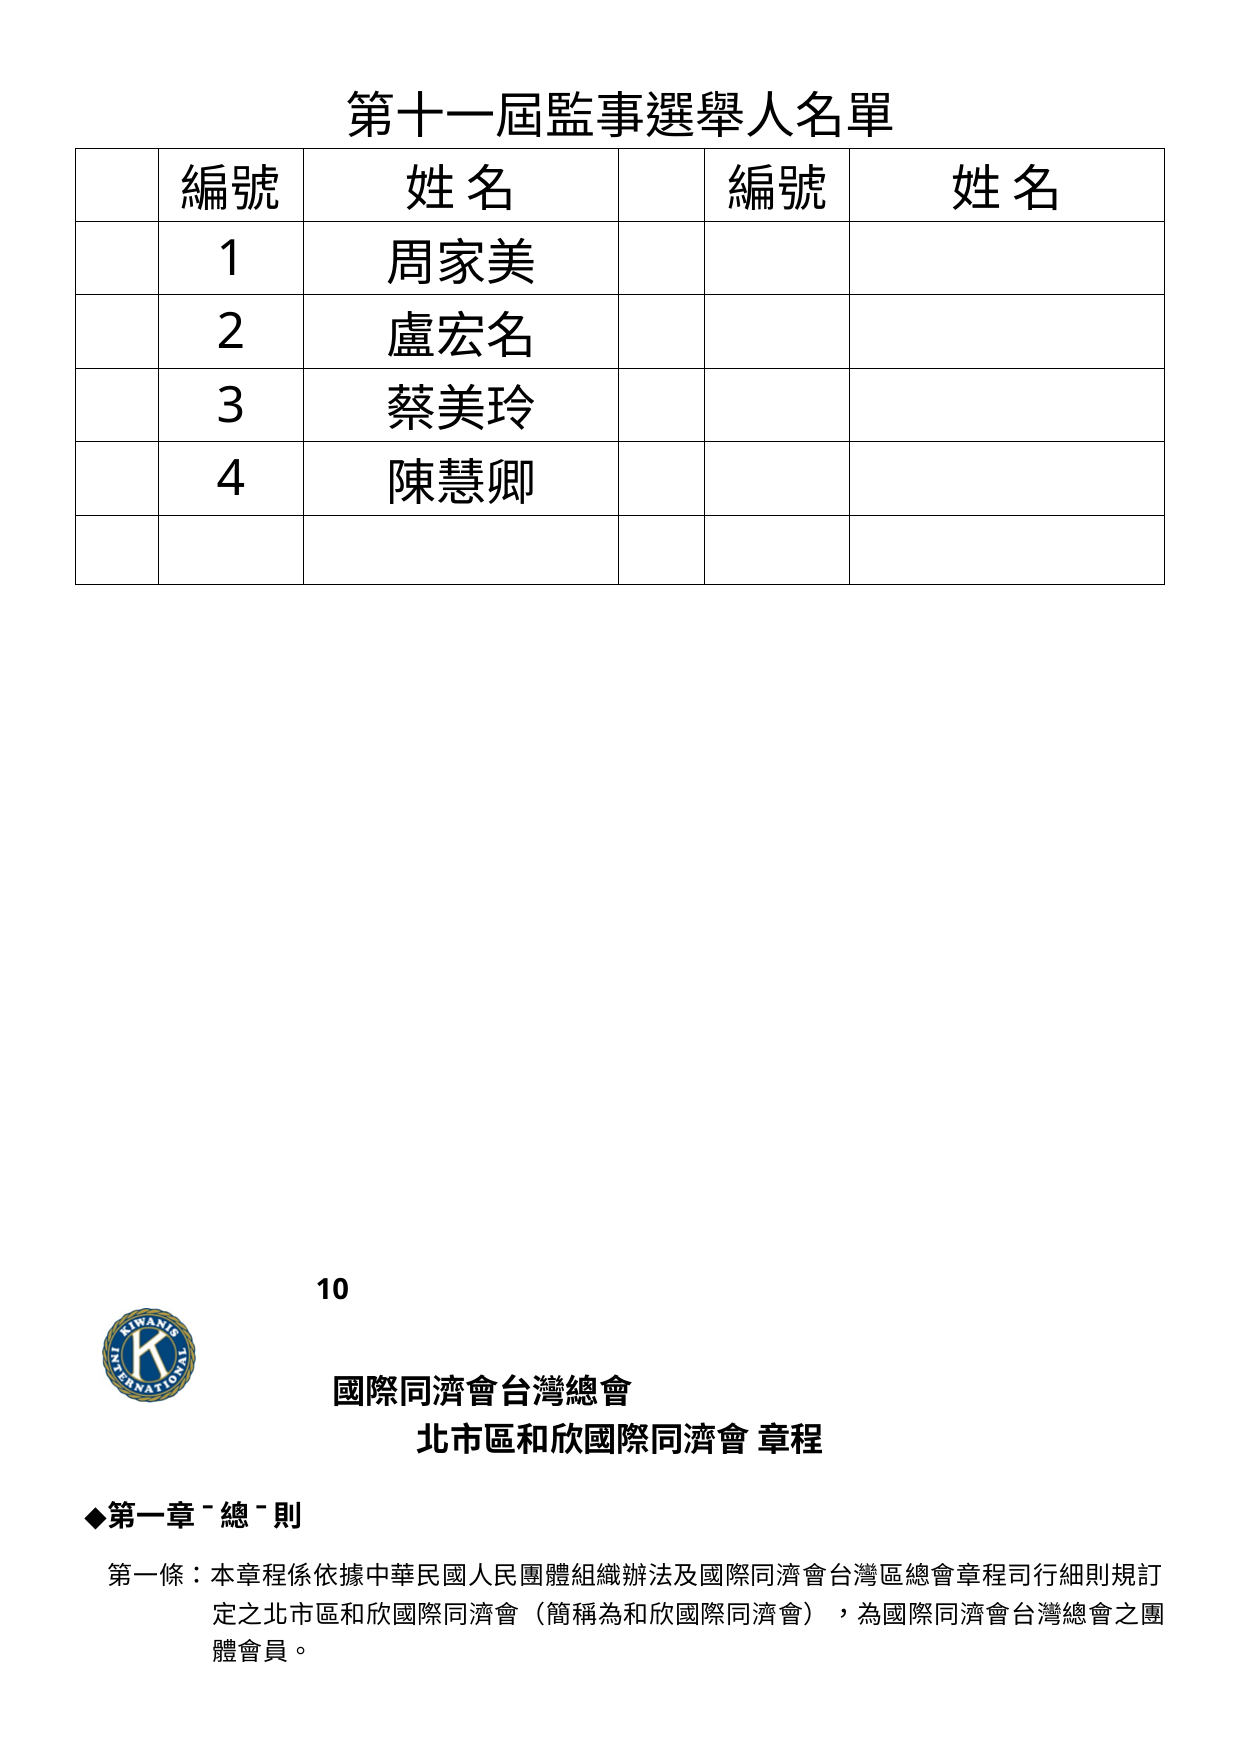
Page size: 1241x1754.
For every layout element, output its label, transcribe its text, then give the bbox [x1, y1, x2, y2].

table_cell [850, 516, 1164, 584]
table_cell [76, 442, 158, 514]
text 第一條：本章程係依據中華民國人民團體組織辦法及國際同濟會台灣區總會章程司行細則規訂定之北市區和欣國際同濟會（簡稱為和欣國際同濟會），為國際同濟會台灣總會之團體會員。 [108, 1556, 1165, 1667]
text 10 [75, 1269, 1165, 1308]
text 第十一屆監事選舉人名單 [75, 75, 1165, 147]
text 國際同濟會台灣總會 [75, 1308, 1165, 1413]
table_cell [304, 516, 618, 584]
table_cell [705, 442, 849, 514]
picture [101, 1308, 196, 1404]
table_header 姓 名 [304, 149, 618, 221]
table_header [619, 149, 704, 221]
text ◆第一章ˉ總ˉ則 [84, 1492, 1165, 1535]
table_cell 4 [159, 442, 303, 514]
table_cell [705, 295, 849, 368]
table_header 編號 [159, 149, 303, 221]
table_cell [705, 516, 849, 584]
table_cell 周家美 [304, 222, 618, 294]
table_header 姓 名 [850, 149, 1164, 221]
table_cell [850, 295, 1164, 368]
table_cell [705, 222, 849, 294]
table_cell [850, 222, 1164, 294]
table_cell 盧宏名 [304, 295, 618, 368]
table_cell 3 [159, 369, 303, 441]
table_cell [76, 516, 158, 584]
table_cell 蔡美玲 [304, 369, 618, 441]
table_cell [619, 442, 704, 514]
table_cell 1 [159, 222, 303, 294]
table_cell 2 [159, 295, 303, 368]
table_cell [705, 369, 849, 441]
text 北市區和欣國際同濟會 章程 [75, 1413, 1165, 1461]
table_cell [850, 442, 1164, 514]
table_cell [850, 369, 1164, 441]
table_cell [619, 222, 704, 294]
table_cell [619, 516, 704, 584]
table_cell [619, 369, 704, 441]
table_cell [76, 222, 158, 294]
table_cell [159, 516, 303, 584]
table_header [76, 149, 158, 221]
table_cell [76, 295, 158, 368]
table_cell [619, 295, 704, 368]
table_cell [76, 369, 158, 441]
table_cell 陳慧卿 [304, 442, 618, 514]
table_header 編號 [705, 149, 849, 221]
